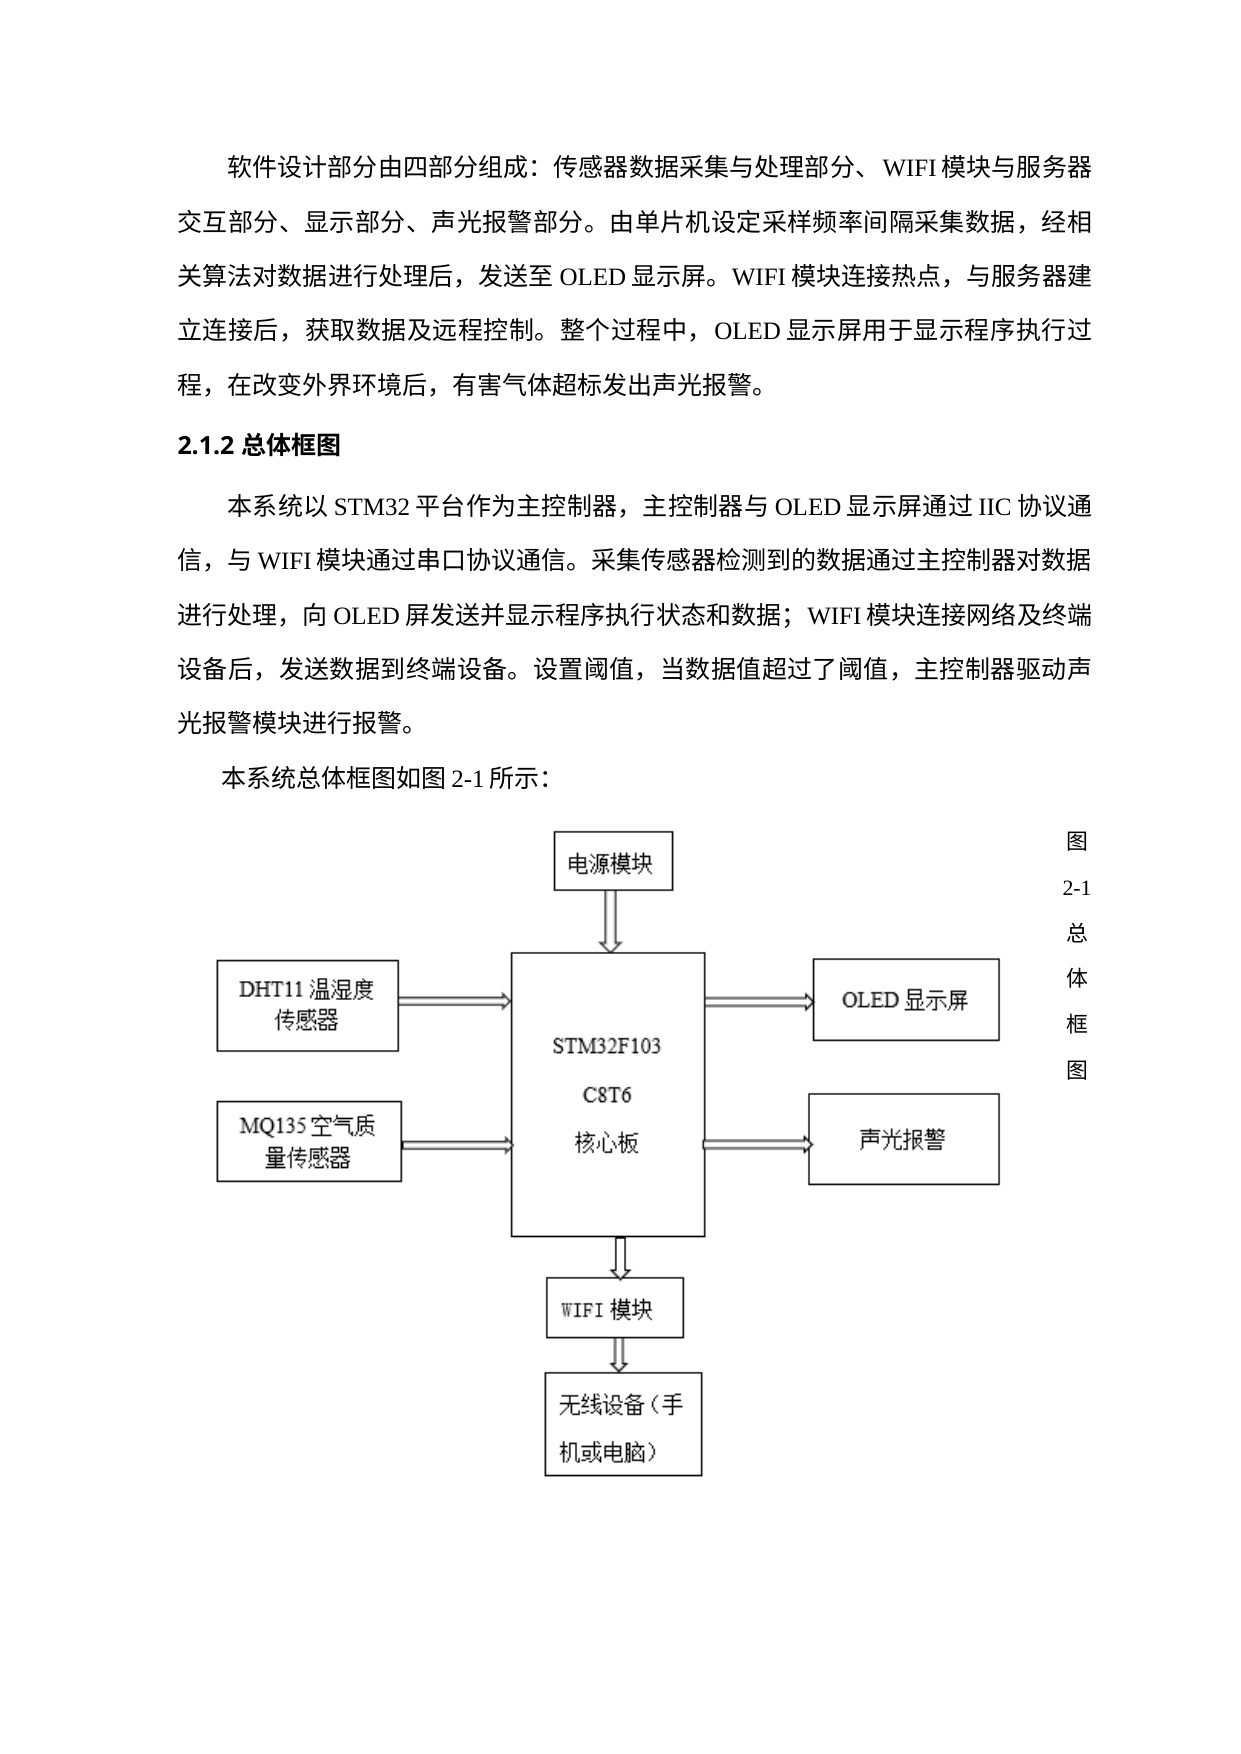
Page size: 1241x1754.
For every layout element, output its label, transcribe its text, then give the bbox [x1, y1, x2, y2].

text 本系统总体框图如图2-1所示： [177, 758, 1092, 794]
text 2.1.2 总体框图 [177, 426, 1092, 462]
text 软件设计部分由四部分组成：传感器数据采集与处理部分、WIFI模块与服务器交互部分、显示部分、声光报警部分。由单片机设定采样频率间隔采集数据，经相关算法对数据进行处理后，发送至OLED显示屏。WIFI模块连接热点，与服务器建立连接后，获取数据及远程控制。整个过程中，OLED显示屏用于显示程序执行过程，在改变外界环境后，有害气体超标发出声光报警。 [177, 148, 1092, 401]
text 图2-1 总体框图 [1043, 813, 1092, 1088]
picture [177, 813, 1043, 1495]
text 本系统以STM32平台作为主控制器，主控制器与OLED显示屏通过IIC协议通信，与WIFI模块通过串口协议通信。采集传感器检测到的数据通过主控制器对数据进行处理，向OLED屏发送并显示程序执行状态和数据；WIFI模块连接网络及终端设备后，发送数据到终端设备。设置阈值，当数据值超过了阈值，主控制器驱动声光报警模块进行报警。 [177, 486, 1092, 740]
